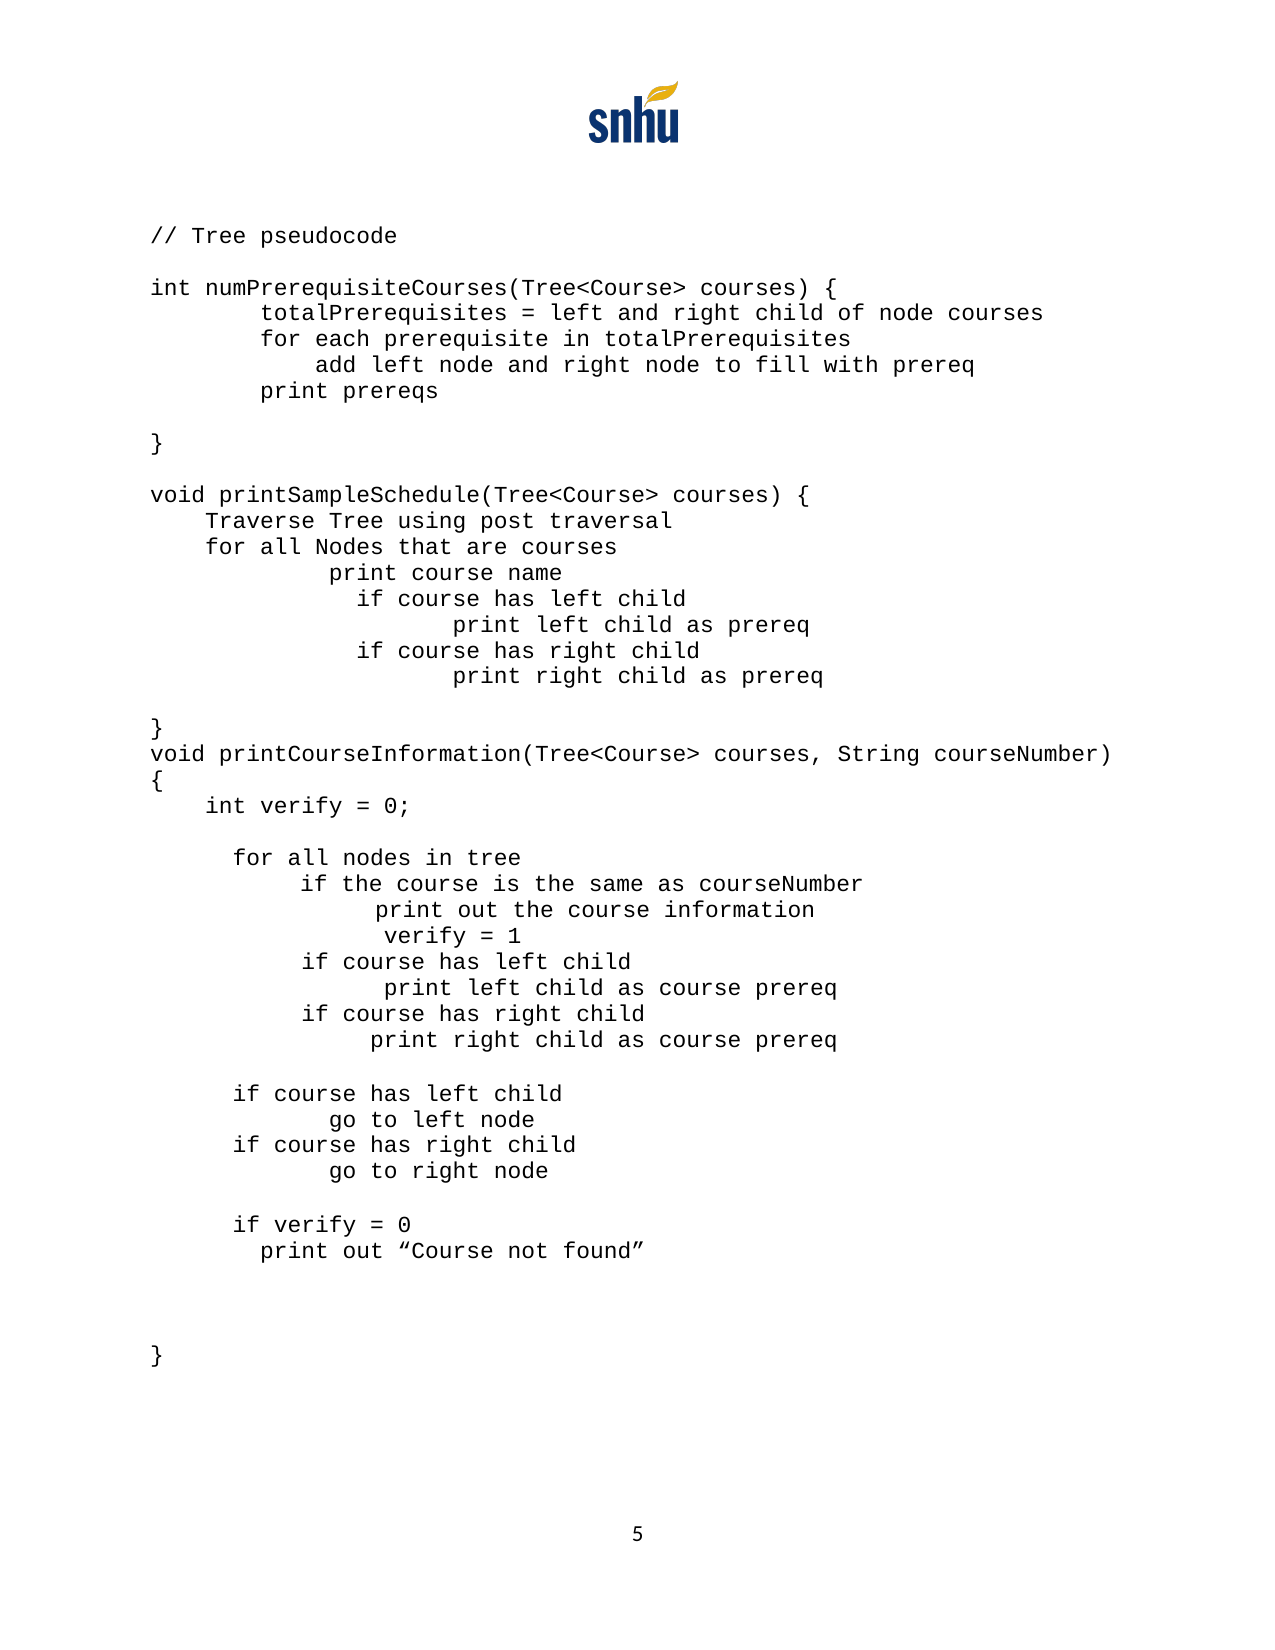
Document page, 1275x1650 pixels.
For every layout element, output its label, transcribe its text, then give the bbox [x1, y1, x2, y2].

text if course has right child [150, 1134, 1125, 1160]
text go to right node [150, 1160, 1125, 1186]
text if the course is the same as courseNumber [150, 872, 1125, 898]
text void printSampleSchedule(Tree<Course> courses) { [150, 483, 1125, 509]
text for each prerequisite in totalPrerequisites [150, 328, 1125, 354]
text print right child as prereq [150, 665, 1125, 691]
text add left node and right node to fill with prereq [150, 354, 1125, 379]
text for all Nodes that are courses [150, 535, 1125, 561]
text print out “Course not found” [150, 1240, 1125, 1266]
text go to left node [150, 1108, 1125, 1134]
text if course has left child [150, 950, 1125, 976]
picture [568, 75, 707, 152]
text for all nodes in tree [150, 846, 1125, 872]
text if course has right child [150, 639, 1125, 665]
text } [150, 1343, 1125, 1369]
text if verify = 0 [150, 1214, 1125, 1240]
text void printCourseInformation(Tree<Course> courses, String courseNumber) { [150, 743, 1125, 794]
text if course has right child [150, 1002, 1125, 1028]
text print course name [150, 561, 1125, 587]
text print prereqs [150, 379, 1125, 406]
text print left child as course prereq [150, 976, 1125, 1002]
text } [150, 431, 1125, 457]
text int verify = 0; [150, 794, 1125, 821]
text verify = 1 [150, 924, 1125, 950]
text print out the course information [150, 898, 1125, 924]
text print right child as course prereq [150, 1028, 1125, 1054]
text if course has left child [150, 1082, 1125, 1108]
text } [150, 717, 1125, 743]
text if course has left child [150, 587, 1125, 613]
text // Tree pseudocode [150, 224, 1125, 250]
text int numPrerequisiteCourses(Tree<Course> courses) { [150, 276, 1125, 302]
text print left child as prereq [150, 613, 1125, 639]
text totalPrerequisites = left and right child of node courses [150, 302, 1125, 328]
text Traverse Tree using post traversal [150, 509, 1125, 535]
